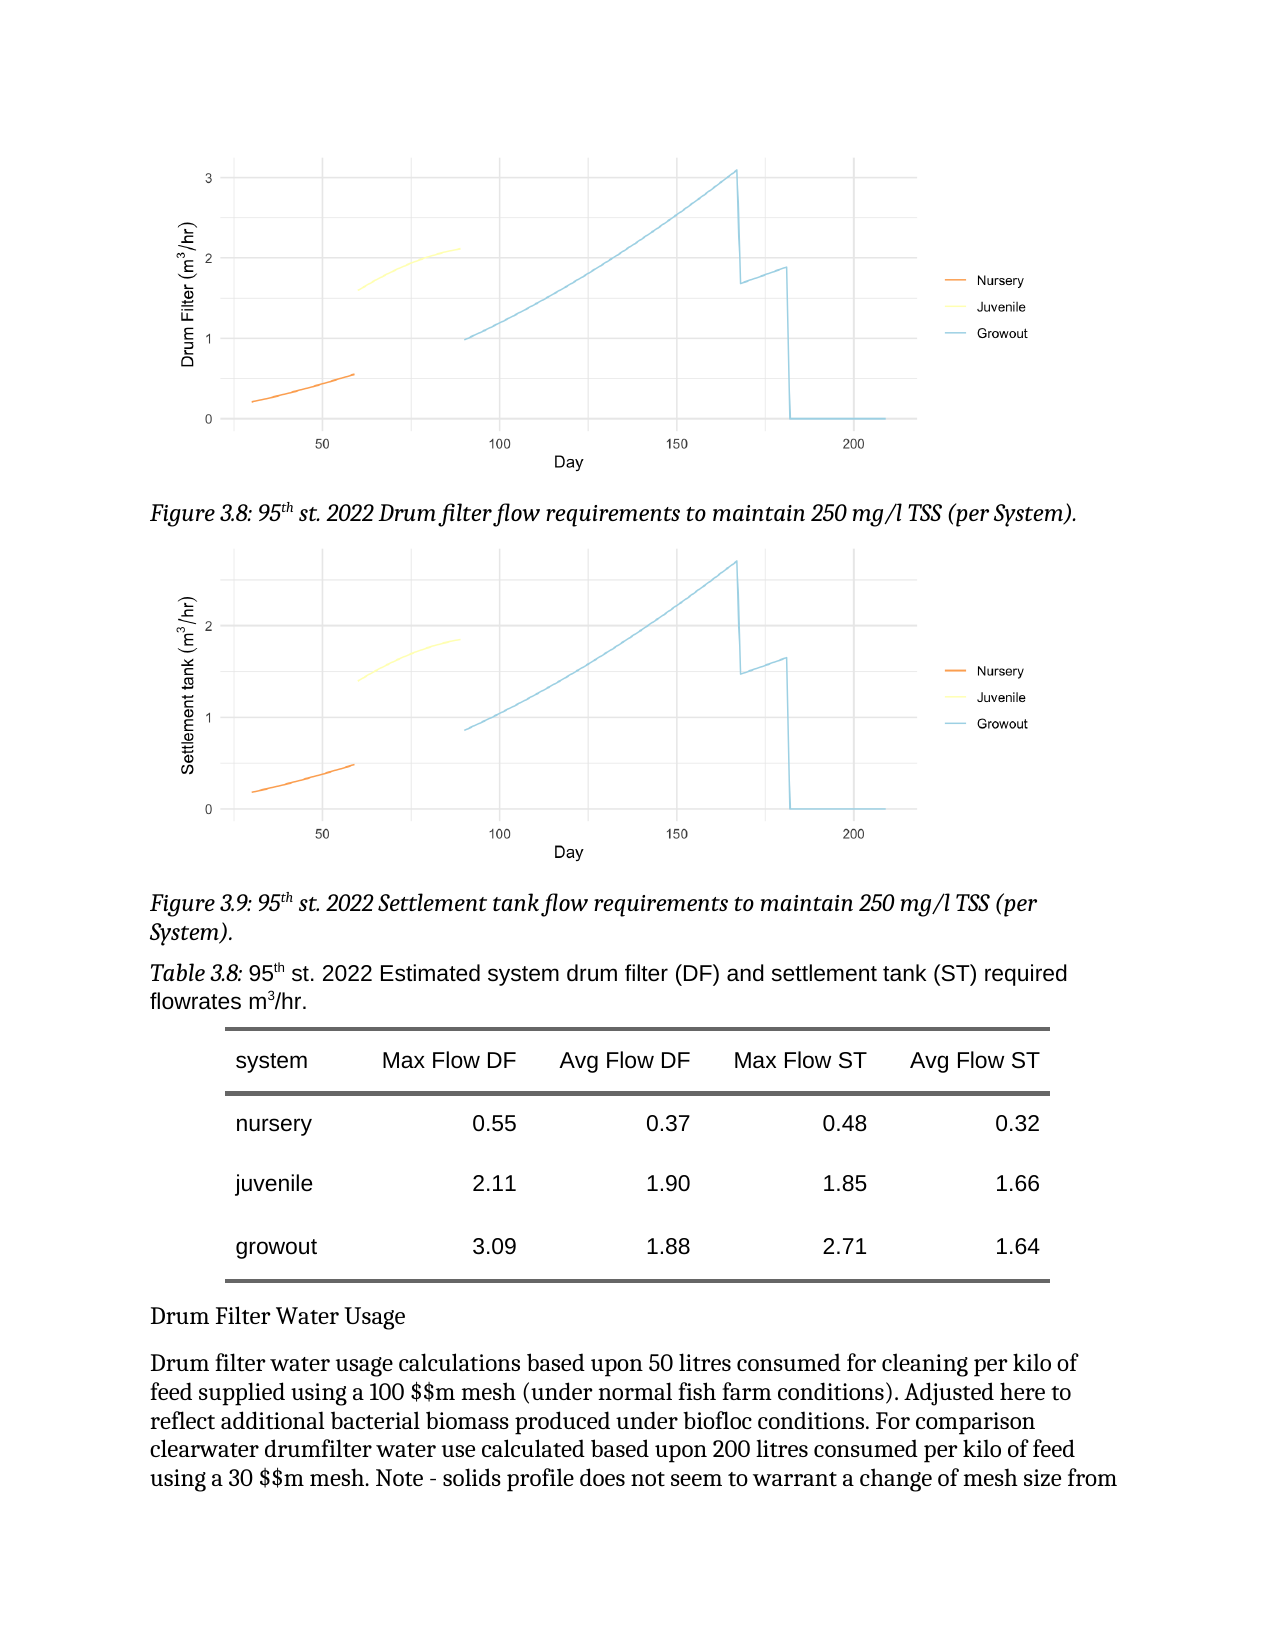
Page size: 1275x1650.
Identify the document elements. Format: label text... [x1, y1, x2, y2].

table_header Max Flow ST [701, 1031, 877, 1091]
table_header Avg Flow DF [527, 1031, 701, 1091]
table_cell 2.71 [701, 1216, 877, 1279]
table_cell 0.37 [527, 1096, 701, 1151]
text Figure 3.8: 95th st. 2022 Drum filter flow requirements to maintain 250 mg/l TSS (per System). [150, 499, 1125, 528]
table_cell 1.88 [527, 1216, 701, 1279]
table_cell 1.66 [877, 1151, 1050, 1216]
table_cell 2.11 [349, 1151, 527, 1216]
picture [168, 150, 1044, 479]
picture [168, 540, 1044, 869]
table_cell 1.85 [701, 1151, 877, 1216]
text Figure 3.9: 95th st. 2022 Settlement tank flow requirements to maintain 250 mg/l TSS (per System). [150, 889, 1125, 947]
table_cell nursery [225, 1096, 349, 1151]
table_cell growout [225, 1216, 349, 1279]
table_cell 0.32 [877, 1096, 1050, 1151]
table_cell juvenile [225, 1151, 349, 1216]
text Table 3.8: 95th st. 2022 Estimated system drum filter (DF) and settlement tank (ST) required flowrates m3/hr. [150, 959, 1125, 1014]
table_cell 0.55 [349, 1096, 527, 1151]
table_cell 1.90 [527, 1151, 701, 1216]
table_cell 3.09 [349, 1216, 527, 1279]
table_cell 0.48 [701, 1096, 877, 1151]
table_header system [225, 1031, 349, 1091]
table_cell 1.64 [877, 1216, 1050, 1279]
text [150, 1349, 1125, 1493]
text Drum Filter Water Usage [150, 1302, 1125, 1330]
table_header Avg Flow ST [877, 1031, 1050, 1091]
table_header Max Flow DF [349, 1031, 527, 1091]
